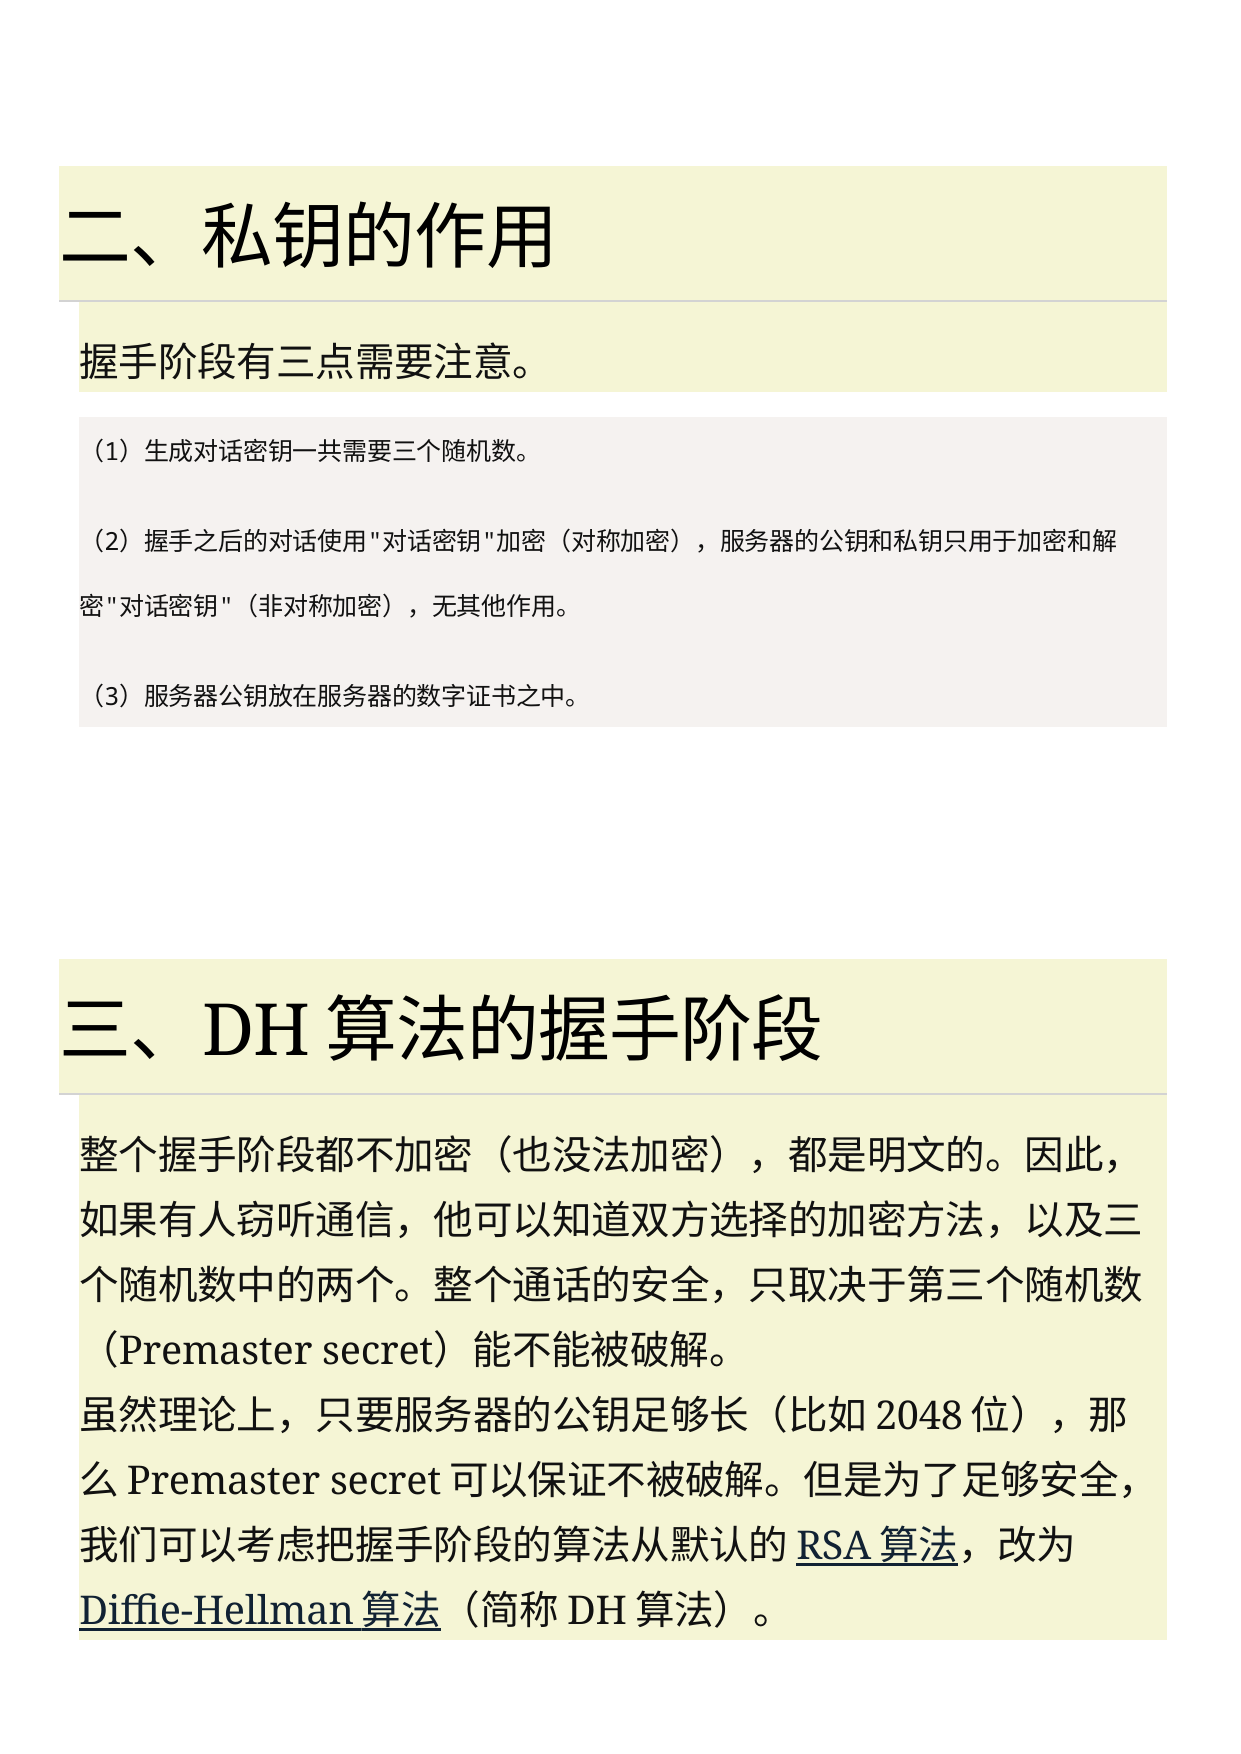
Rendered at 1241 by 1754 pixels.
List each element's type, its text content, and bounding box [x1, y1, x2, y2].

text （2）握手之后的对话使用"对话密钥"加密（对称加密），服务器的公钥和私钥只用于加密和解密"对话密钥"（非对称加密），无其他作用。 [79, 507, 1167, 637]
subtitle 三、DH算法的握手阶段 [59, 959, 1167, 1093]
text 整个握手阶段都不加密（也没法加密），都是明文的。因此，如果有人窃听通信，他可以知道双方选择的加密方法，以及三个随机数中的两个。整个通话的安全，只取决于第三个随机数（Premaster secret）能不能被破解。 [79, 1120, 1167, 1380]
text 虽然理论上，只要服务器的公钥足够长（比如2048位），那么Premaster secret可以保证不被破解。但是为了足够安全，我们可以考虑把握手阶段的算法从默认的RSA算法，改为 Diffie-Hellman算法（简称DH算法）。 [79, 1380, 1167, 1640]
text （1）生成对话密钥一共需要三个随机数。 [79, 417, 1167, 482]
text （3）服务器公钥放在服务器的数字证书之中。 [79, 662, 1167, 727]
text 握手阶段有三点需要注意。 [79, 327, 1167, 392]
subtitle 二、私钥的作用 [59, 166, 1167, 300]
